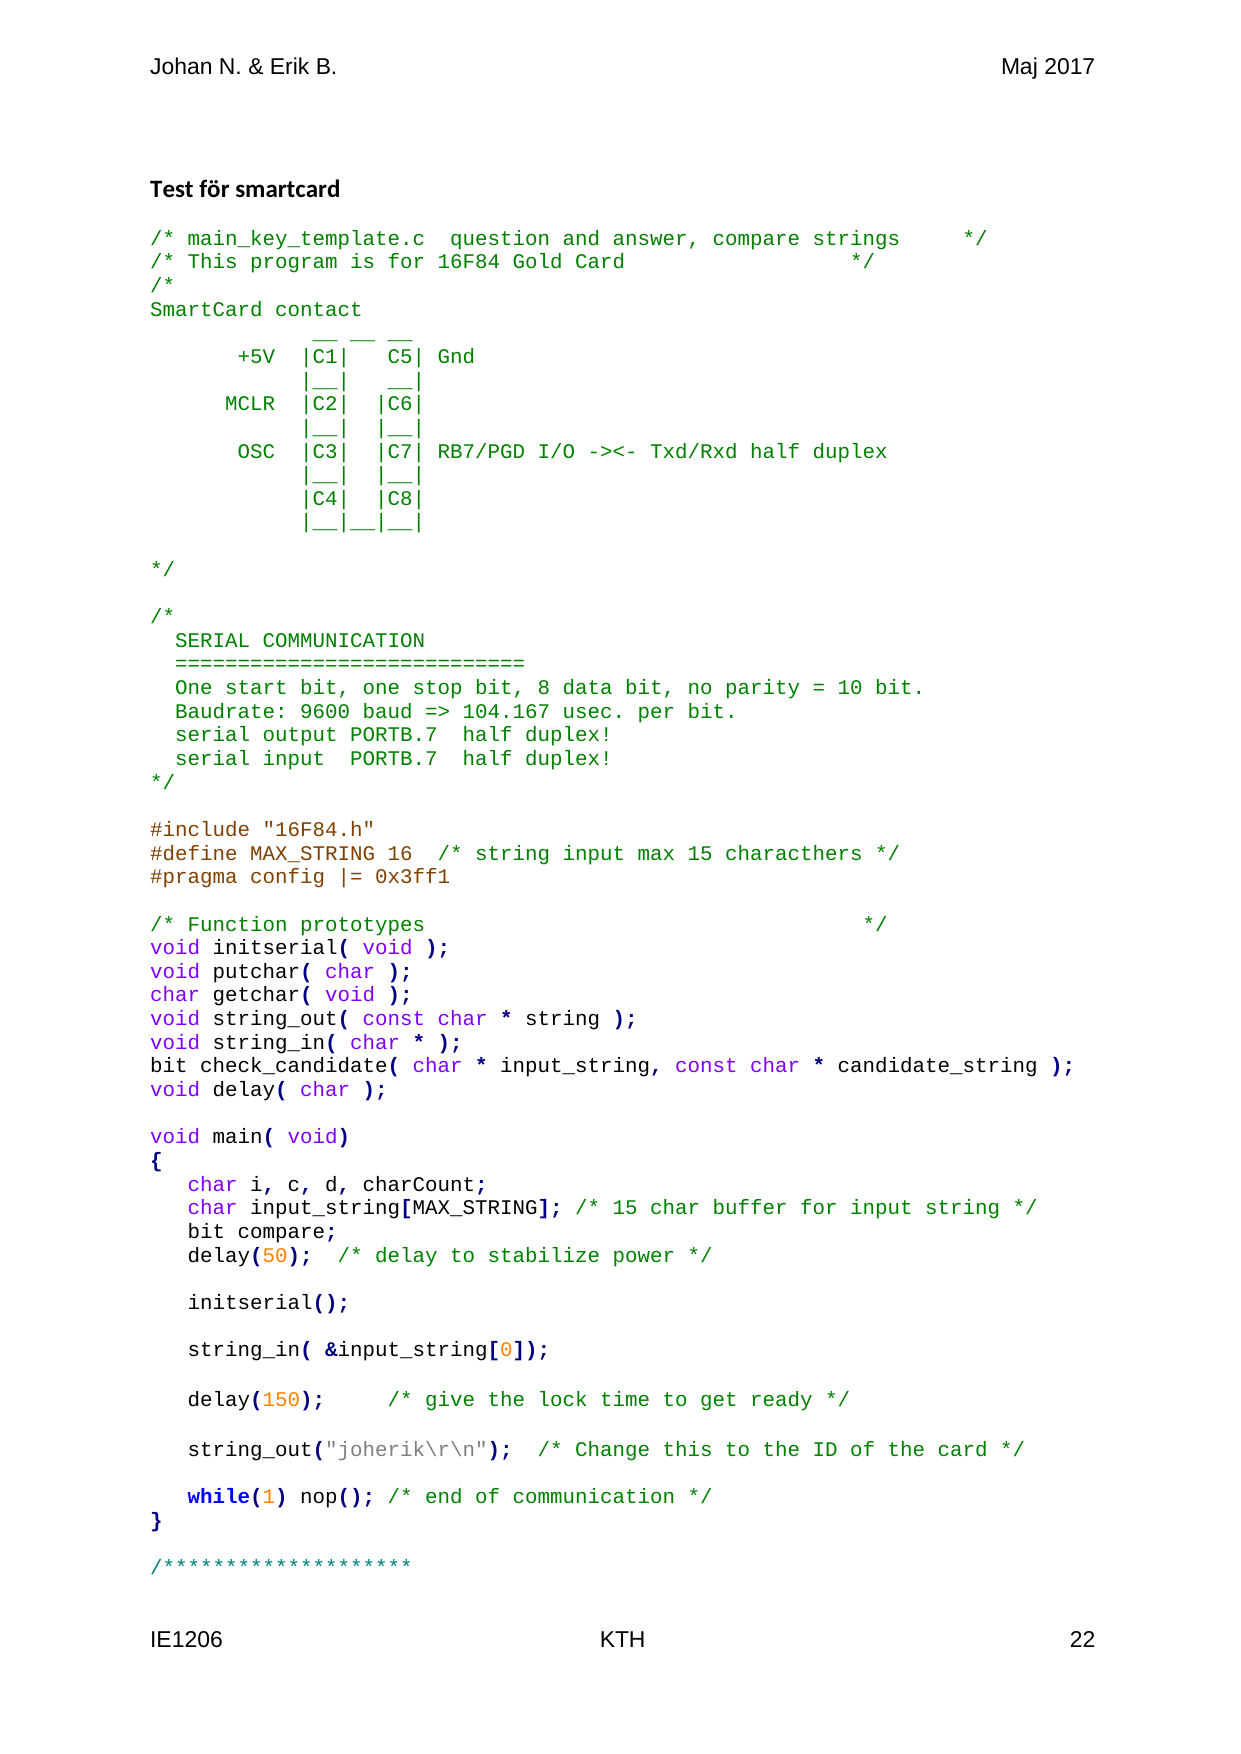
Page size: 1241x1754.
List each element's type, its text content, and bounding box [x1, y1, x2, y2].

text void delay( char ); [150, 1079, 1090, 1103]
text bit check_candidate( char * input_string, const char * candidate_string ); [150, 1055, 1090, 1079]
text void string_out( const char * string ); [150, 1008, 1090, 1032]
text |__| |__| [150, 464, 1090, 488]
text initserial(); [150, 1292, 1090, 1316]
text Baudrate: 9600 baud => 104.167 usec. per bit. [150, 701, 1090, 724]
text __ __ __ [150, 322, 1090, 346]
text SERIAL COMMUNICATION [150, 630, 1090, 653]
text /* [150, 606, 1090, 630]
text char getchar( void ); [150, 984, 1090, 1008]
text OSC |C3| |C7| RB7/PGD I/O -><- Txd/Rxd half duplex [150, 441, 1090, 464]
text */ [150, 772, 1090, 795]
text void initserial( void ); [150, 937, 1090, 961]
text bit compare; [150, 1221, 1090, 1244]
text ============================ [150, 653, 1090, 677]
text /* main_key_template.c question and answer, compare strings */ [150, 228, 1090, 251]
text serial input PORTB.7 half duplex! [150, 748, 1090, 772]
text delay(50); /* delay to stabilize power */ [150, 1244, 1090, 1268]
text void string_in( char * ); [150, 1032, 1090, 1055]
text |__| |__| [150, 417, 1090, 441]
text string_in( &input_string[0]); [150, 1339, 1090, 1363]
text +5V |C1| C5| Gnd [150, 346, 1090, 370]
text |__|__|__| [150, 512, 1090, 535]
text MCLR |C2| |C6| [150, 393, 1090, 417]
text #define MAX_STRING 16 /* string input max 15 characthers */ [150, 843, 1090, 866]
text /* This program is for 16F84 Gold Card */ [150, 251, 1090, 275]
text void main( void) [150, 1126, 1090, 1150]
text /* [150, 275, 1090, 299]
text string_out("joherik\r\n"); /* Change this to the ID of the card */ [150, 1439, 1090, 1463]
text #pragma config |= 0x3ff1 [150, 866, 1090, 890]
text char i, c, d, charCount; [150, 1174, 1090, 1197]
text } [150, 1510, 1090, 1534]
text /******************** [150, 1557, 1090, 1581]
text |__| __| [150, 370, 1090, 393]
text Test för smartcard [150, 174, 1090, 204]
text SmartCard contact [150, 299, 1090, 322]
text delay(150); /* give the lock time to get ready */ [150, 1389, 1090, 1413]
text char input_string[MAX_STRING]; /* 15 char buffer for input string */ [150, 1197, 1090, 1221]
text serial output PORTB.7 half duplex! [150, 724, 1090, 748]
text while(1) nop(); /* end of communication */ [150, 1486, 1090, 1510]
text { [150, 1150, 1090, 1174]
text |C4| |C8| [150, 488, 1090, 512]
text #include "16F84.h" [150, 819, 1090, 843]
text void putchar( char ); [150, 961, 1090, 984]
text */ [150, 559, 1090, 582]
text /* Function prototypes */ [150, 913, 1090, 937]
text One start bit, one stop bit, 8 data bit, no parity = 10 bit. [150, 677, 1090, 701]
